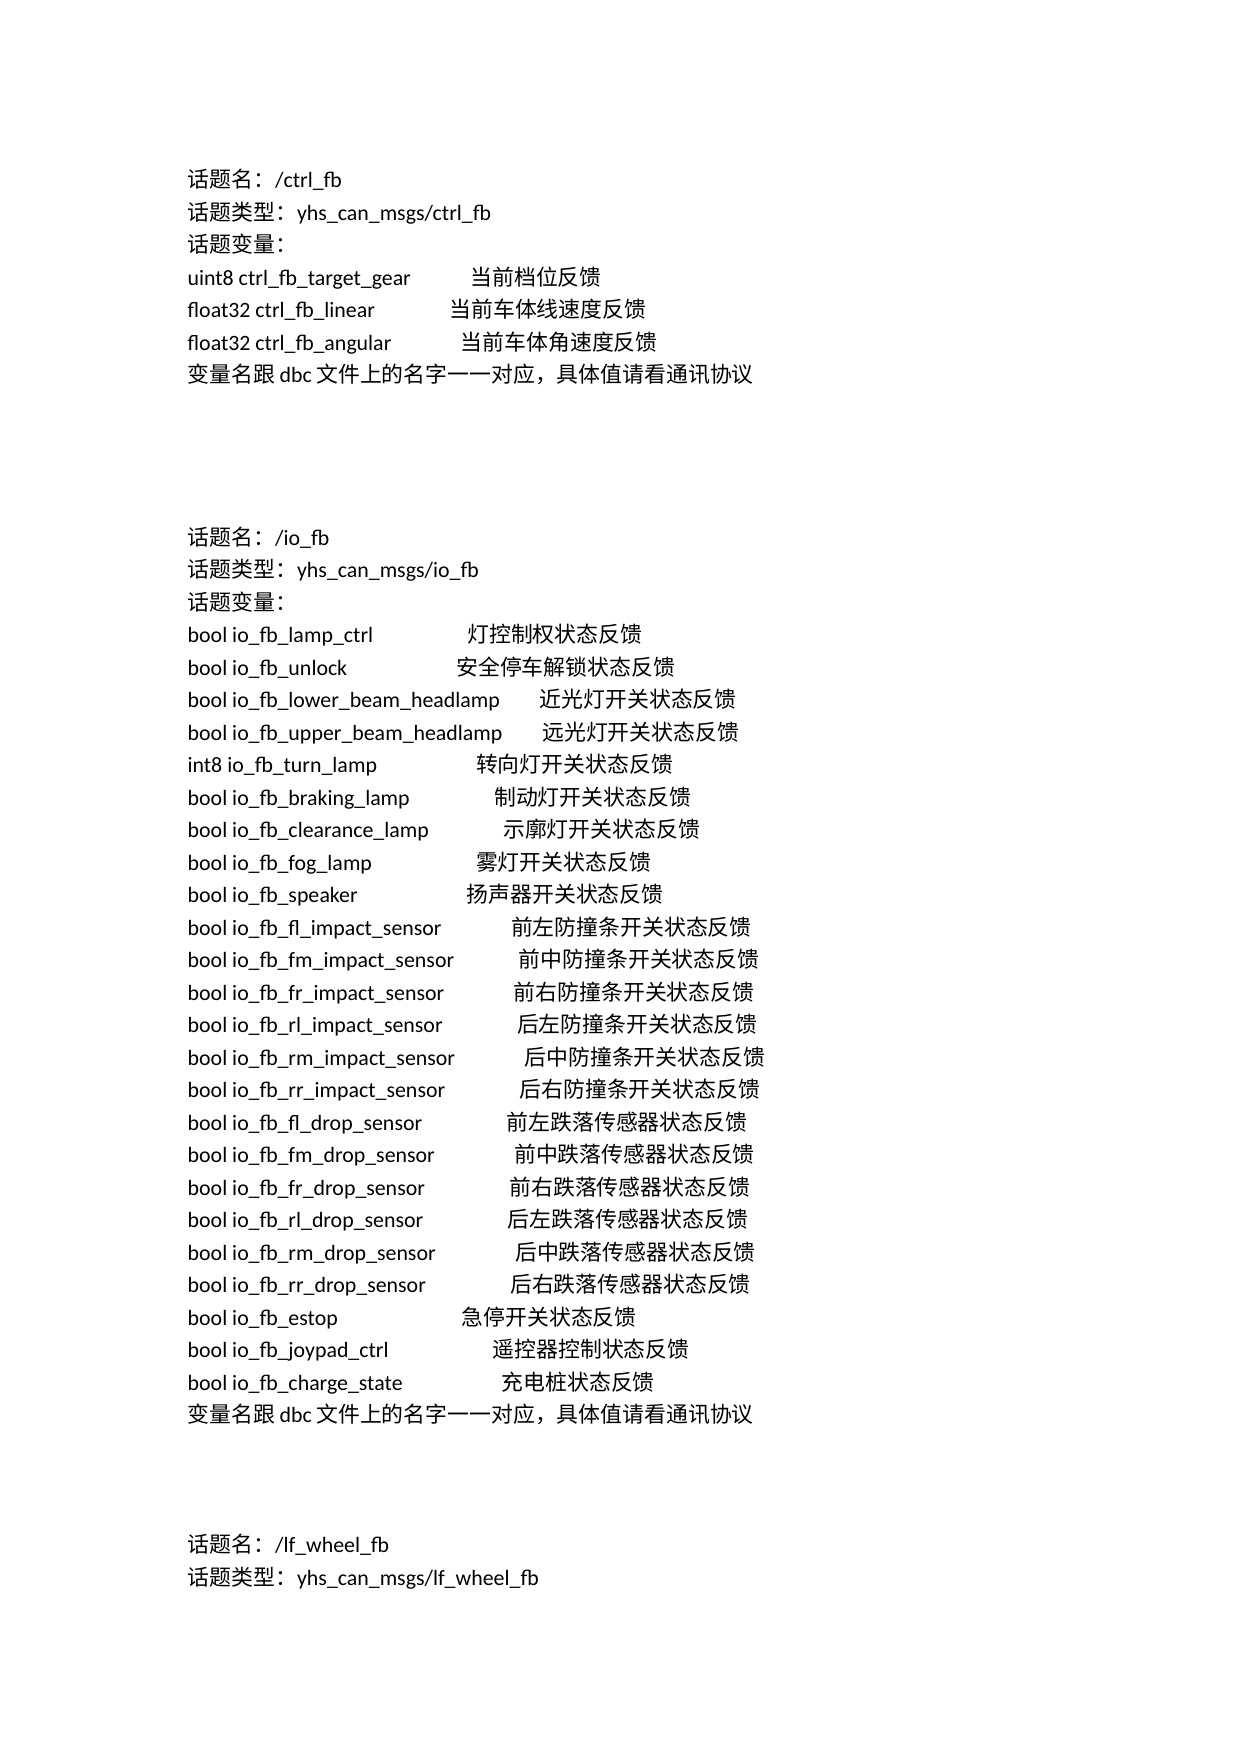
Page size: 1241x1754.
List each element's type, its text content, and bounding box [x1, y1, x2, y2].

text bool io_fb_fl_drop_sensor 前左跌落传感器状态反馈 [187, 1104, 1053, 1137]
text bool io_fb_fr_drop_sensor 前右跌落传感器状态反馈 [187, 1169, 1053, 1202]
text bool io_fb_rm_impact_sensor 后中防撞条开关状态反馈 [187, 1039, 1053, 1072]
text int8 io_fb_turn_lamp 转向灯开关状态反馈 [187, 747, 1053, 779]
text bool io_fb_rm_drop_sensor 后中跌落传感器状态反馈 [187, 1234, 1053, 1267]
text bool io_fb_fl_impact_sensor 前左防撞条开关状态反馈 [187, 909, 1053, 942]
text bool io_fb_estop 急停开关状态反馈 [187, 1299, 1053, 1332]
text bool io_fb_rr_drop_sensor 后右跌落传感器状态反馈 [187, 1267, 1053, 1299]
text bool io_fb_rl_impact_sensor 后左防撞条开关状态反馈 [187, 1007, 1053, 1039]
text bool io_fb_fog_lamp 雾灯开关状态反馈 [187, 844, 1053, 877]
text bool io_fb_fm_drop_sensor 前中跌落传感器状态反馈 [187, 1137, 1053, 1169]
text bool io_fb_fr_impact_sensor 前右防撞条开关状态反馈 [187, 974, 1053, 1007]
text bool io_fb_lamp_ctrl 灯控制权状态反馈 [187, 617, 1053, 649]
text 话题名：/ctrl_fb [187, 162, 1053, 194]
text bool io_fb_braking_lamp 制动灯开关状态反馈 [187, 779, 1053, 812]
text bool io_fb_clearance_lamp 示廓灯开关状态反馈 [187, 812, 1053, 844]
text bool io_fb_rr_impact_sensor 后右防撞条开关状态反馈 [187, 1072, 1053, 1104]
text uint8 ctrl_fb_target_gear 当前档位反馈 [187, 259, 1053, 292]
text bool io_fb_lower_beam_headlamp 近光灯开关状态反馈 [187, 682, 1053, 714]
text 变量名跟dbc文件上的名字一一对应，具体值请看通讯协议 [187, 357, 1053, 389]
text 变量名跟dbc文件上的名字一一对应，具体值请看通讯协议 [187, 1397, 1053, 1429]
text bool io_fb_unlock 安全停车解锁状态反馈 [187, 649, 1053, 682]
text 话题类型：yhs_can_msgs/ctrl_fb [187, 194, 1053, 227]
text 话题变量： [187, 227, 1053, 259]
text 话题类型：yhs_can_msgs/io_fb [187, 552, 1053, 584]
text 话题类型：yhs_can_msgs/lf_wheel_fb [187, 1559, 1053, 1592]
text bool io_fb_rl_drop_sensor 后左跌落传感器状态反馈 [187, 1202, 1053, 1234]
text float32 ctrl_fb_linear 当前车体线速度反馈 [187, 292, 1053, 324]
text 话题名：/lf_wheel_fb [187, 1527, 1053, 1559]
text float32 ctrl_fb_angular 当前车体角速度反馈 [187, 324, 1053, 357]
text 话题变量： [187, 584, 1053, 617]
text bool io_fb_joypad_ctrl 遥控器控制状态反馈 [187, 1332, 1053, 1364]
text bool io_fb_speaker 扬声器开关状态反馈 [187, 877, 1053, 909]
text bool io_fb_charge_state 充电桩状态反馈 [187, 1364, 1053, 1397]
text 话题名：/io_fb [187, 519, 1053, 552]
text bool io_fb_fm_impact_sensor 前中防撞条开关状态反馈 [187, 942, 1053, 974]
text bool io_fb_upper_beam_headlamp 远光灯开关状态反馈 [187, 714, 1053, 747]
